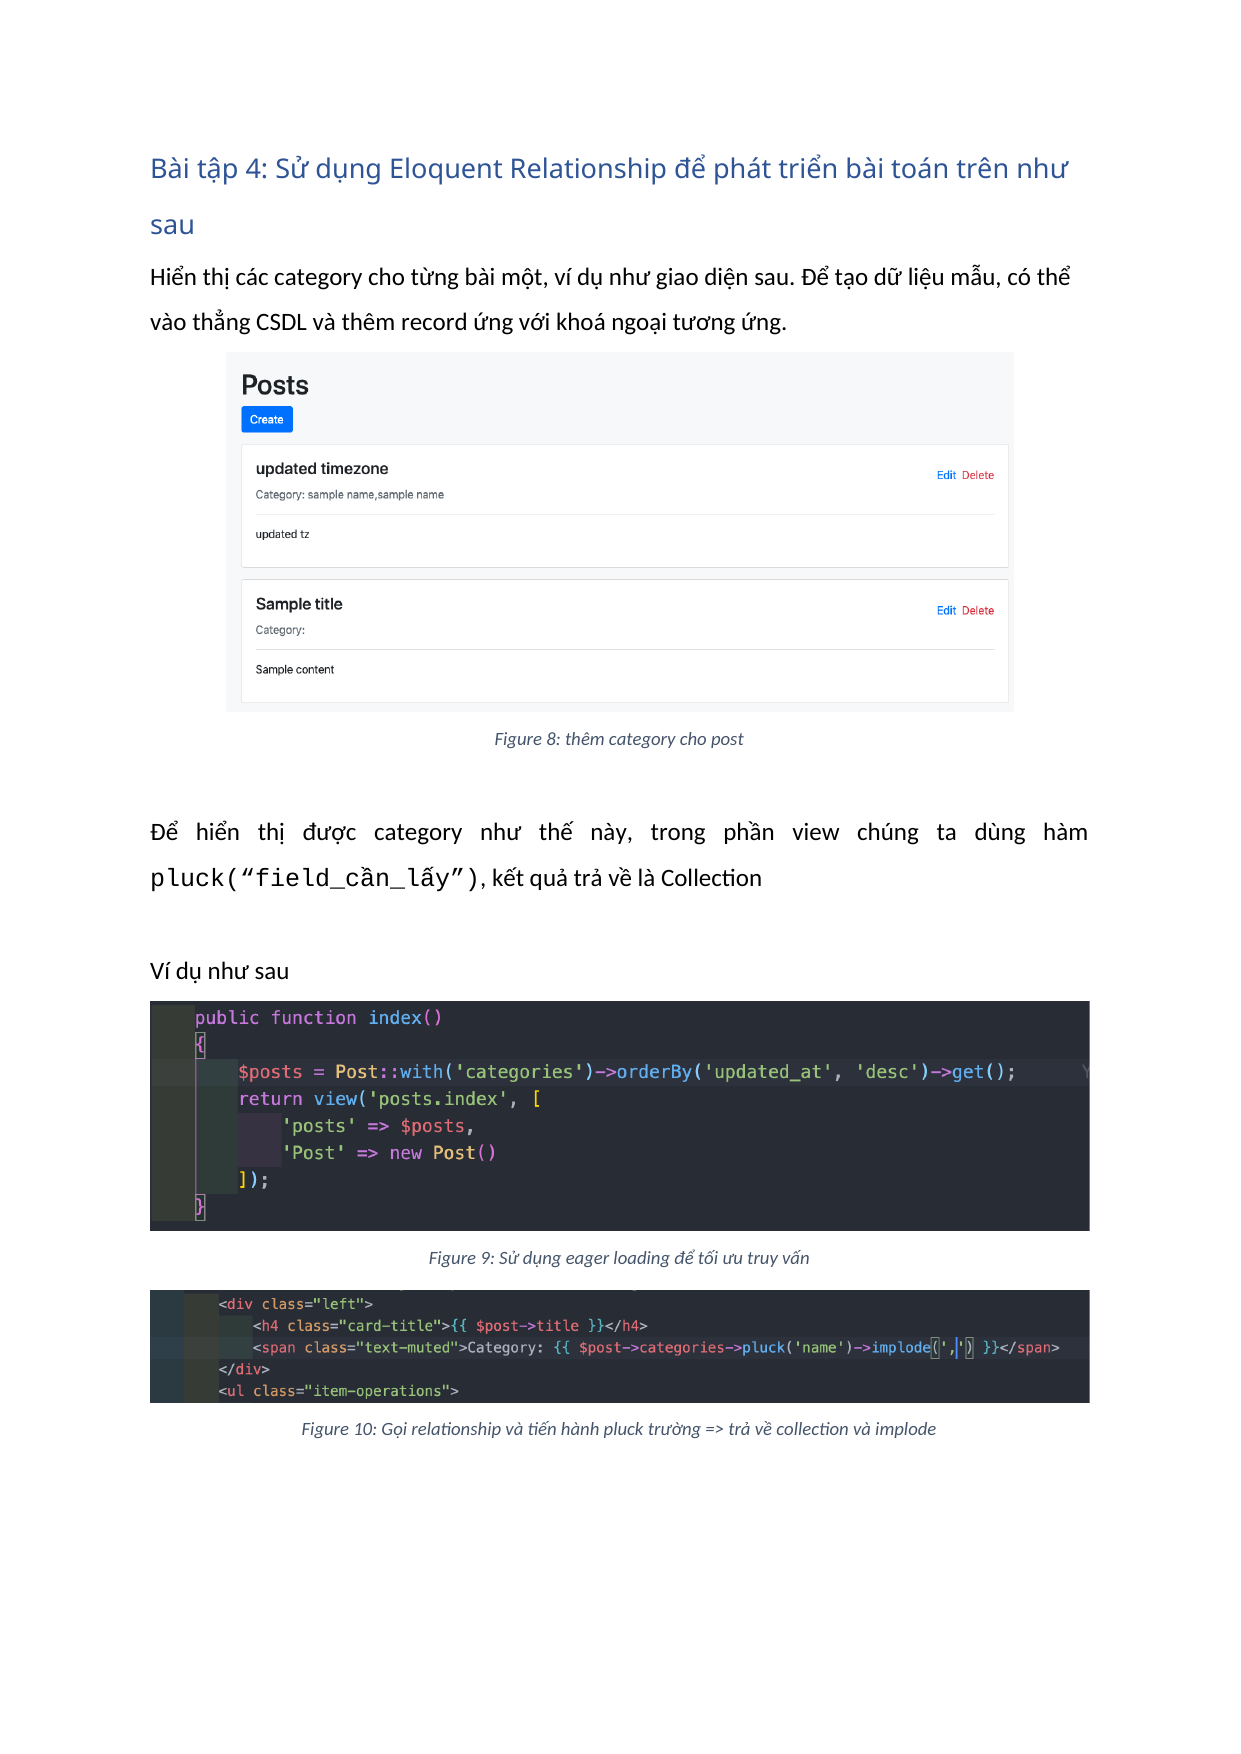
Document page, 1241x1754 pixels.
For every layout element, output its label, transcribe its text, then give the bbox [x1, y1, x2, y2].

picture [150, 1001, 1090, 1231]
text Hiển thị các category cho từng bài một, ví dụ như giao diện sau. Để tạo dữ liệu mẫu, có thể vào thẳng CSDL và thêm record ứng với khoá ngoại tương ứng. [150, 261, 1090, 337]
text Ví dụ như sau [150, 955, 1090, 986]
picture [226, 352, 1014, 712]
text Để hiển thị được category như thế này, trong phần view chúng ta dùng hàm pluck(“field_cần_lấy”), kết quả trả về là Collection [150, 816, 1090, 894]
picture [150, 1290, 1090, 1403]
subtitle Bài tập 4: Sử dụng Eloquent Relationship để phát triển bài toán trên như sau [150, 150, 1090, 242]
